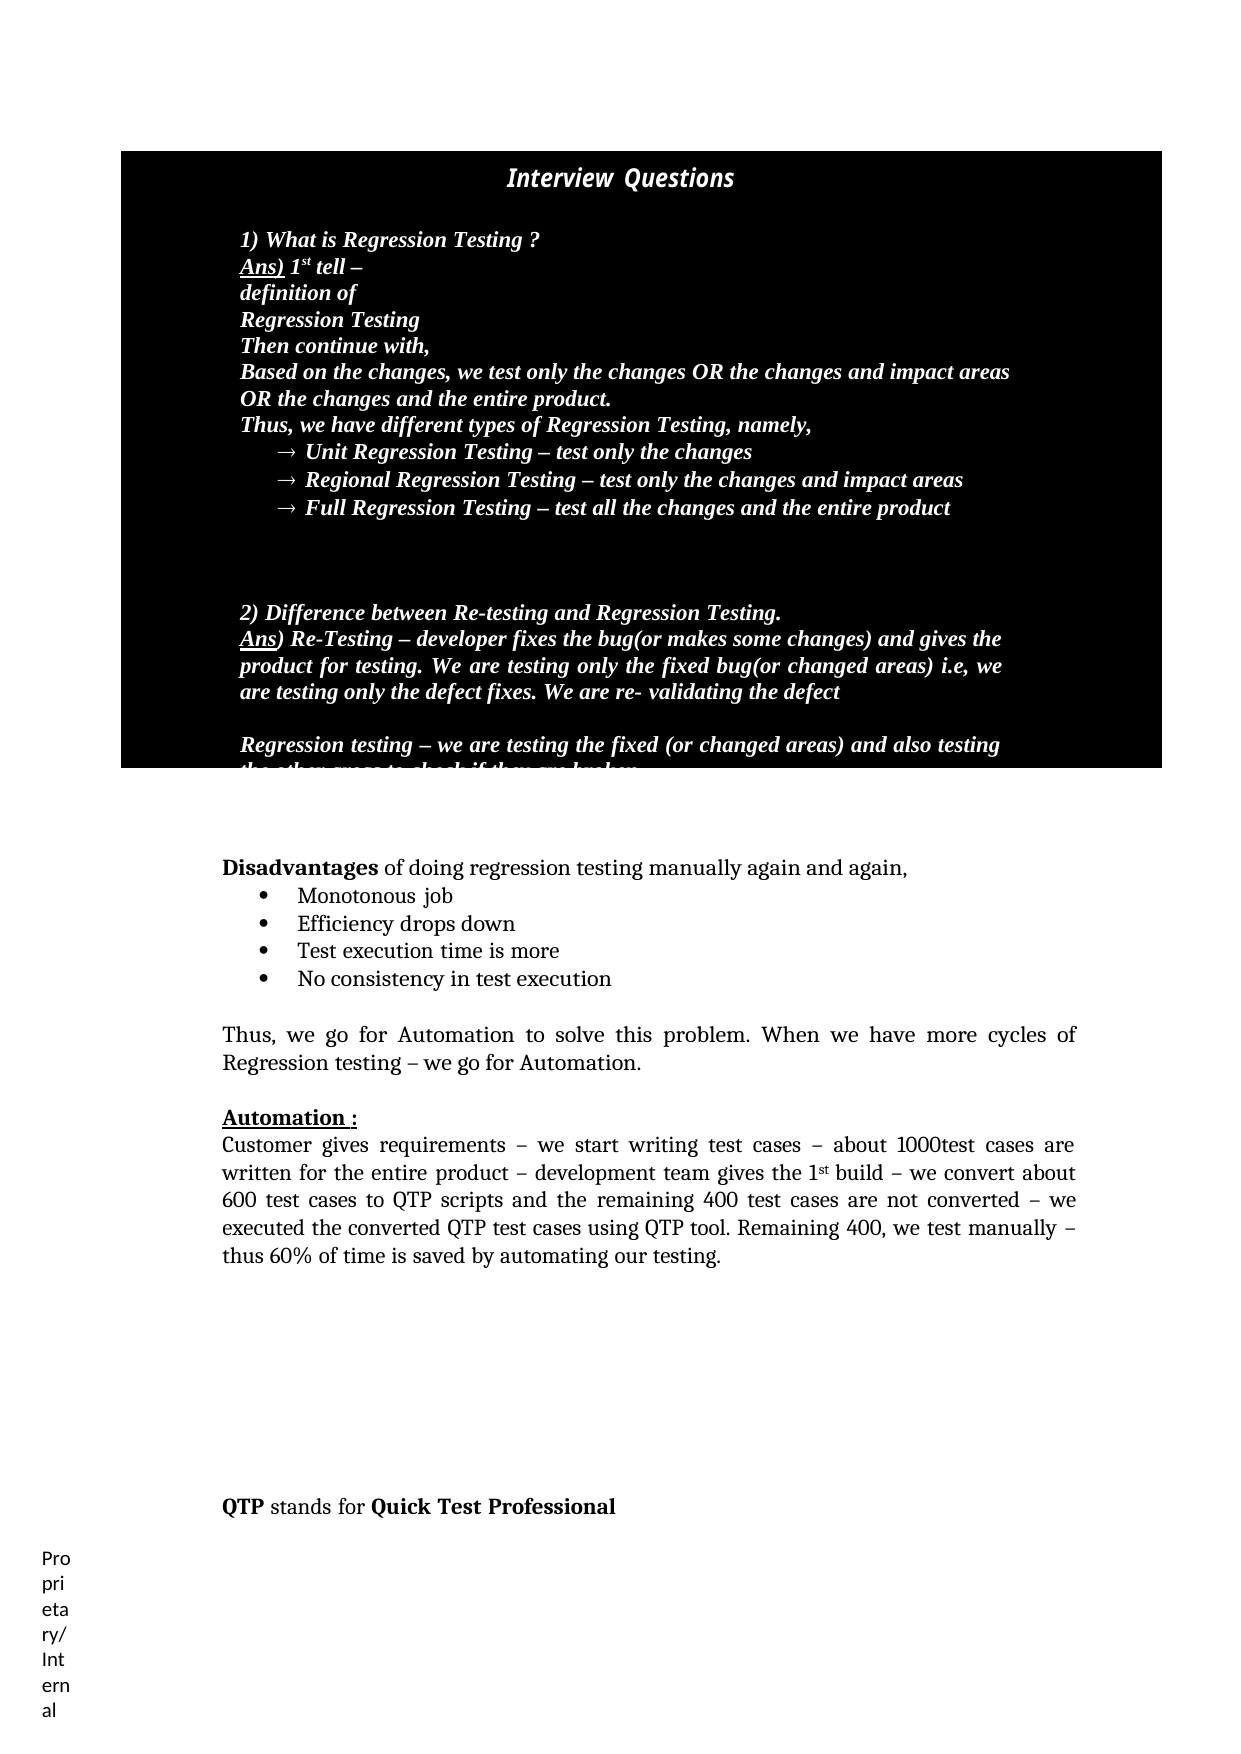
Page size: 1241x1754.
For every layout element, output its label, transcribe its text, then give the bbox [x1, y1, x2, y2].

text Disadvantages of doing regression testing manually again and again, [222, 855, 1090, 881]
text Automation : [222, 1105, 1090, 1131]
text Customer gives requirements – we start writing test cases – about 1000test cases are written for the entire product – development team gives the 1st build – we convert about 600 test cases to QTP scripts and the remaining 400 test cases are not converted – we executed the converted QTP test cases using QTP tool. Remaining 400, we test manually – thus 60% of time is saved by automating our testing. [222, 1132, 1076, 1269]
list Monotonous job [259, 883, 1090, 909]
text  Regional Regression Testing – test only the changes and impact areas [277, 465, 1090, 493]
list Difference between Re-testing and Regression Testing. [240, 599, 1090, 625]
subtitle Interview Questions [176, 160, 1069, 195]
subtitle Ans) Re-Testing – developer fixes the bug(or makes some changes) and gives the product for testing. We are testing only the fixed bug(or changed areas) i.e, we are testing only the defect fixes. We are re- validating the defect [240, 626, 1006, 704]
list Efficiency drops down [259, 911, 1090, 937]
list No consistency in test execution [259, 966, 1090, 992]
subtitle  Full Regression Testing – test all the changes and the entire product [277, 493, 1090, 521]
text Thus, we have different types of Regression Testing, namely, [240, 411, 1090, 437]
text Regression testing – we are testing the fixed (or changed areas) and also testing the other areas to check if they are broken. [240, 731, 1005, 783]
text Thus, we go for Automation to solve this problem. When we have more cycles of Regression testing – we go for Automation. [222, 1022, 1077, 1076]
subtitle  Unit Regression Testing – test only the changes [277, 437, 1090, 465]
subtitle What is Regression Testing ? [240, 227, 1090, 253]
subtitle Based on the changes, we test only the changes OR the changes and impact areas OR the changes and the entire product. [240, 358, 1047, 411]
list Test execution time is more [259, 938, 1090, 965]
text Ans) 1st tell – definition of Regression Testing Then continue with, [240, 253, 433, 358]
text QTP stands for Quick Test Professional [222, 1494, 1090, 1520]
